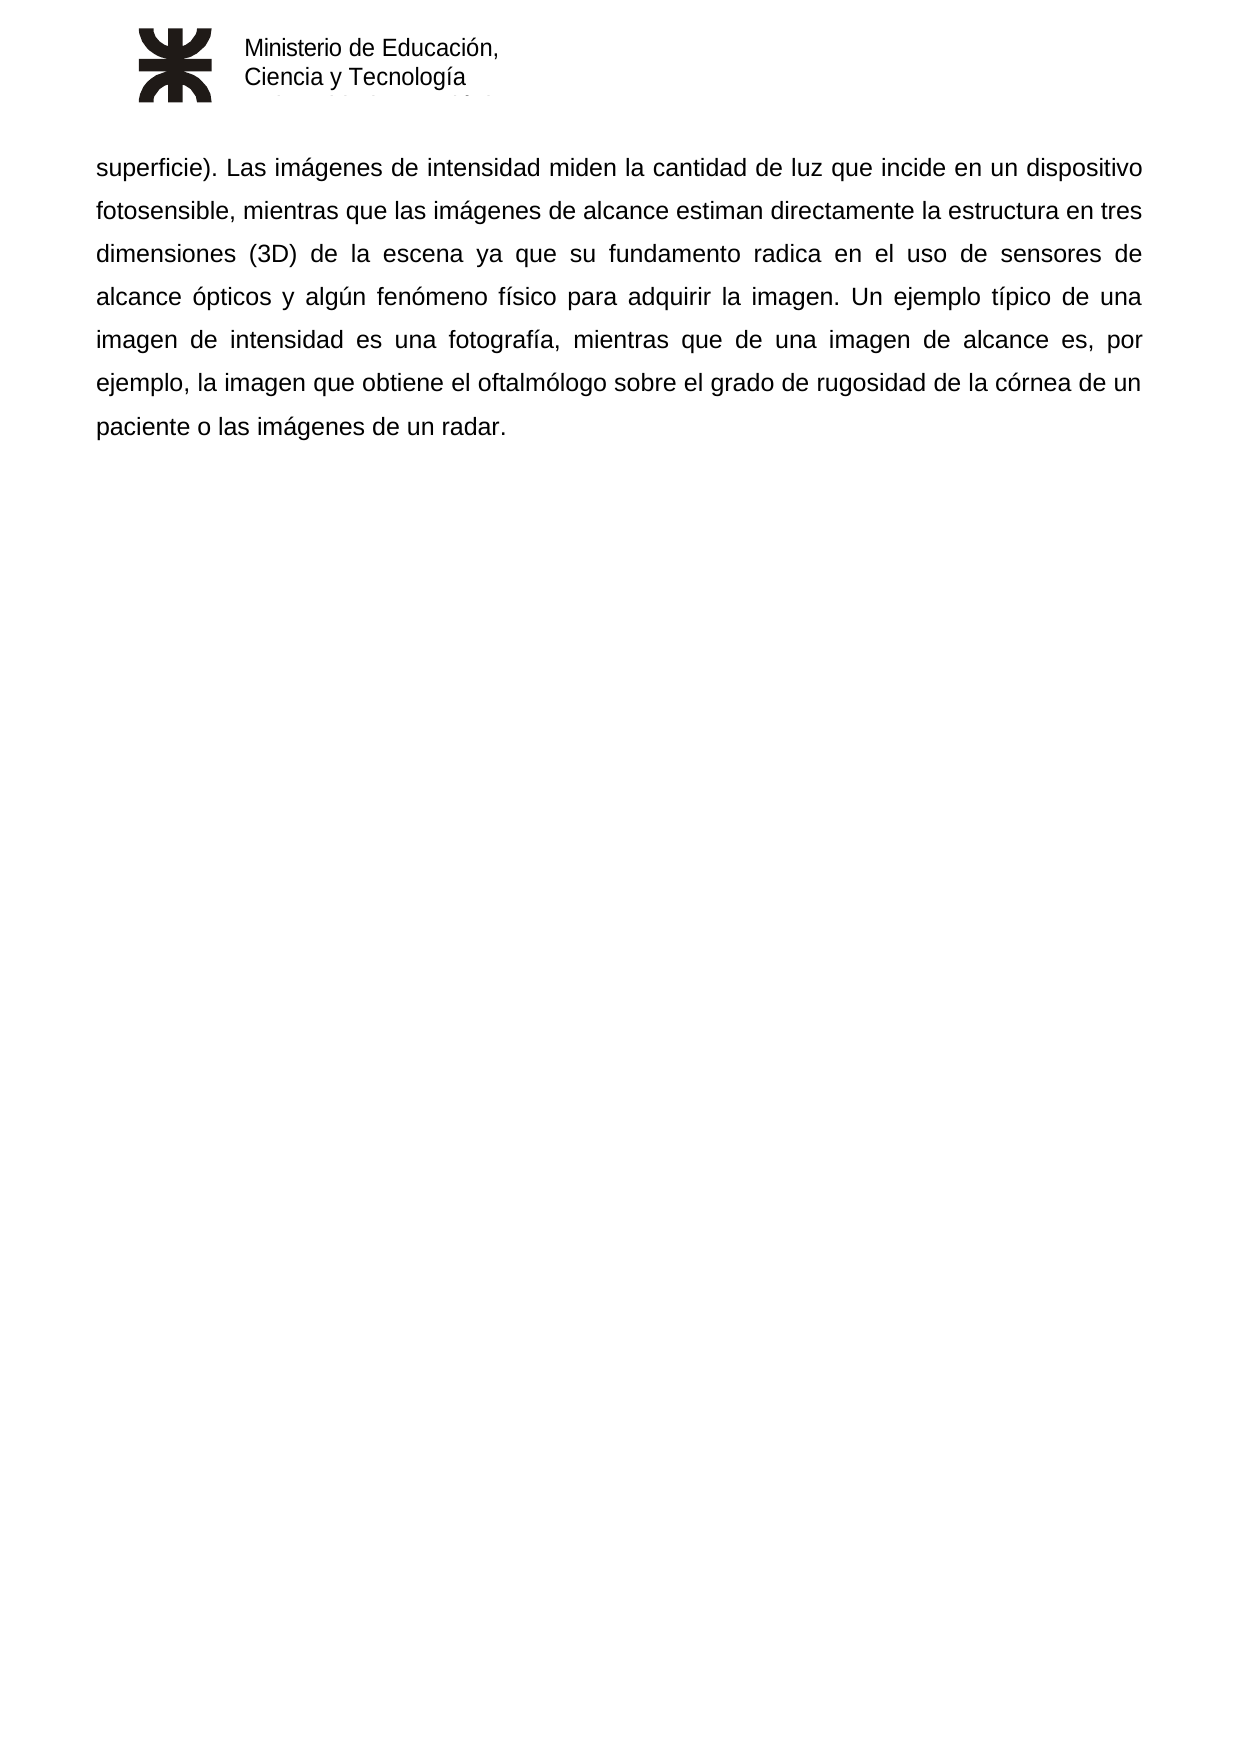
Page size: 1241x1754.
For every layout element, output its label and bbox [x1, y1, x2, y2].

text [96, 153, 1144, 440]
